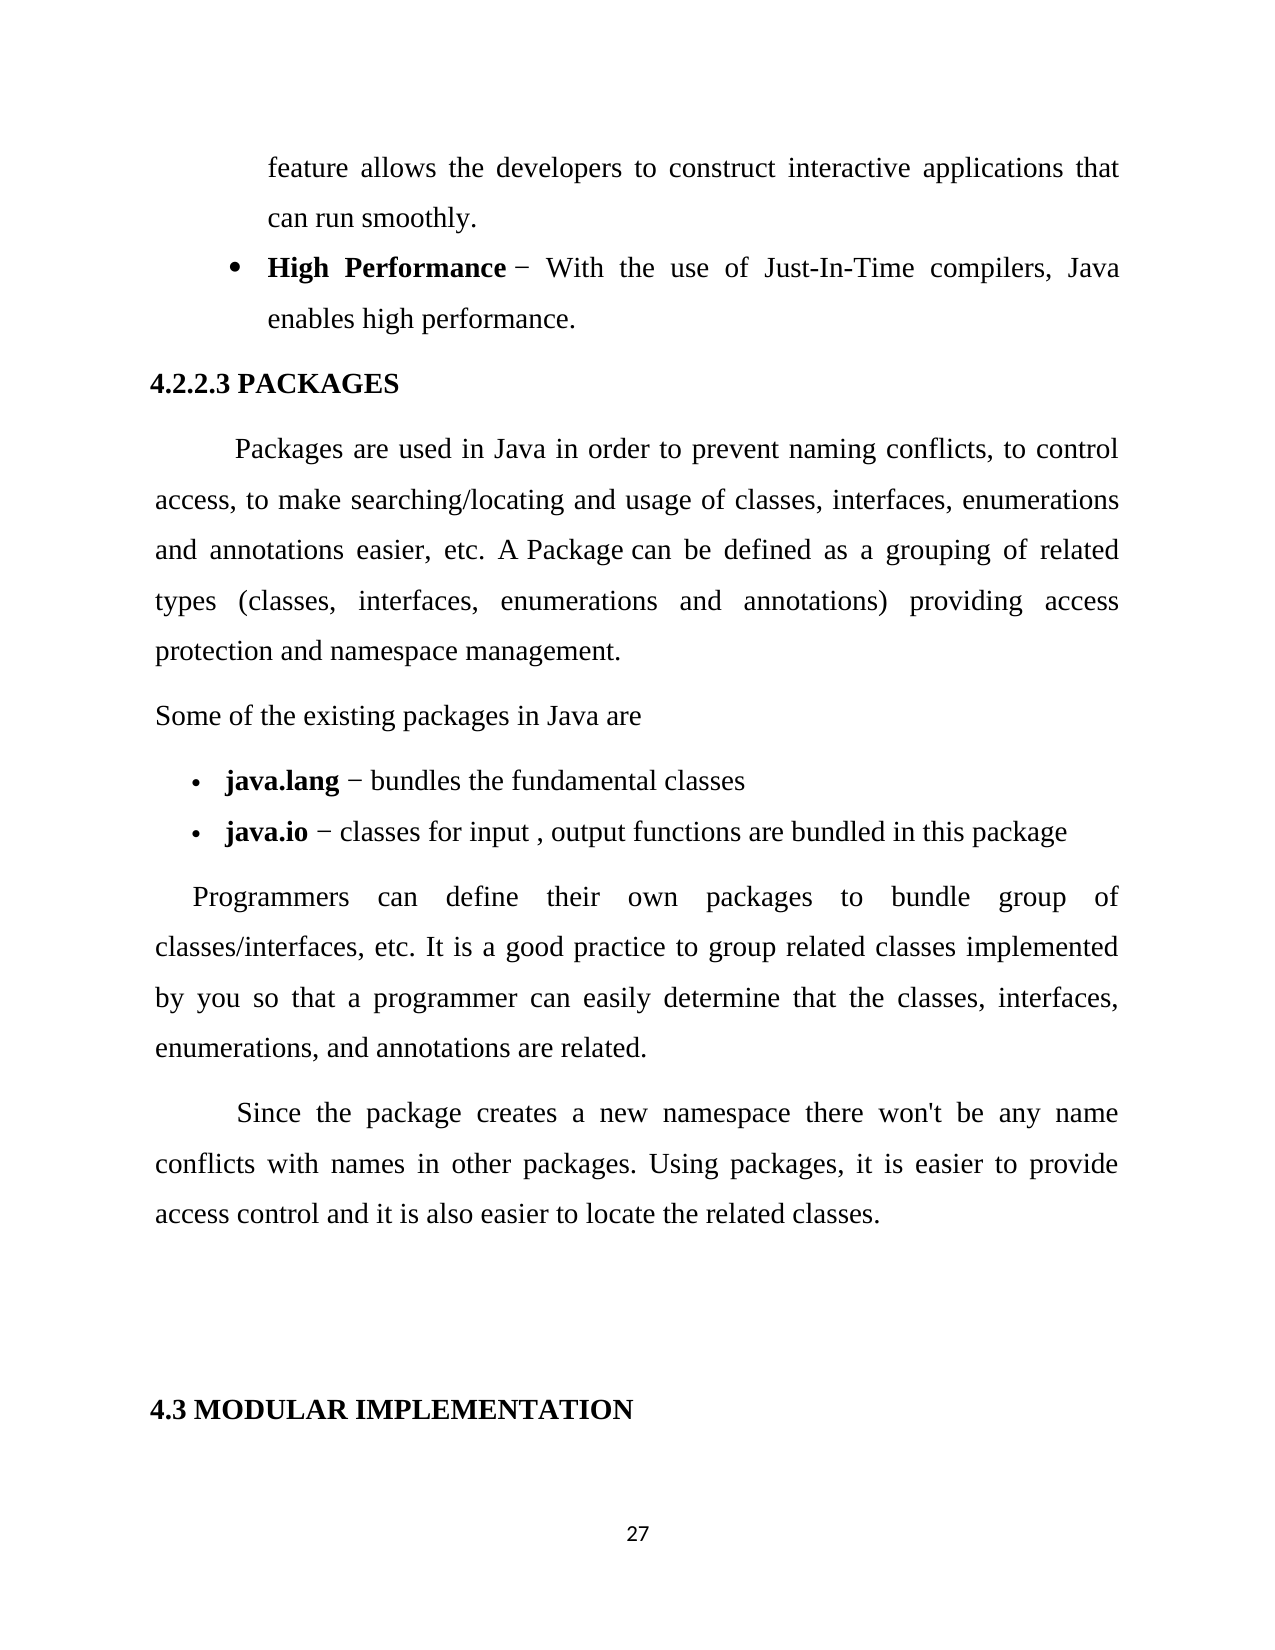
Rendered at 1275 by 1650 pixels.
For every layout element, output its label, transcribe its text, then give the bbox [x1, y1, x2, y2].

text 4.2.2.3 PACKAGES [150, 366, 1120, 400]
text 4.3 MODULAR IMPLEMENTATION [150, 1392, 1120, 1426]
text Packages are used in Java in order to prevent naming conflicts, to control access, to make searching/locating and usage of classes, interfaces, enumerations and annotations easier, etc. A Package can be defined as a grouping of related types (classes, interfaces, enumerations and annotations) providing access protection and namespace management. [155, 432, 1120, 666]
text Programmers can define their own packages to bundle group of classes/interfaces, etc. It is a good practice to group related classes implemented by you so that a programmer can easily determine that the classes, interfaces, enumerations, and annotations are related. [155, 879, 1120, 1064]
list java.lang − bundles the fundamental classes [192, 763, 1120, 797]
text Since the package creates a new namespace there won't be any name conflicts with names in other packages. Using packages, it is easier to provide access control and it is also easier to locate the related classes. [155, 1095, 1120, 1229]
list java.io − classes for input , output functions are bundled in this package [192, 814, 1120, 847]
list High Performance − With the use of Just-In-Time compilers, Java enables high performance. [230, 251, 1120, 334]
text Some of the existing packages in Java are [155, 698, 1120, 732]
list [230, 150, 1120, 234]
